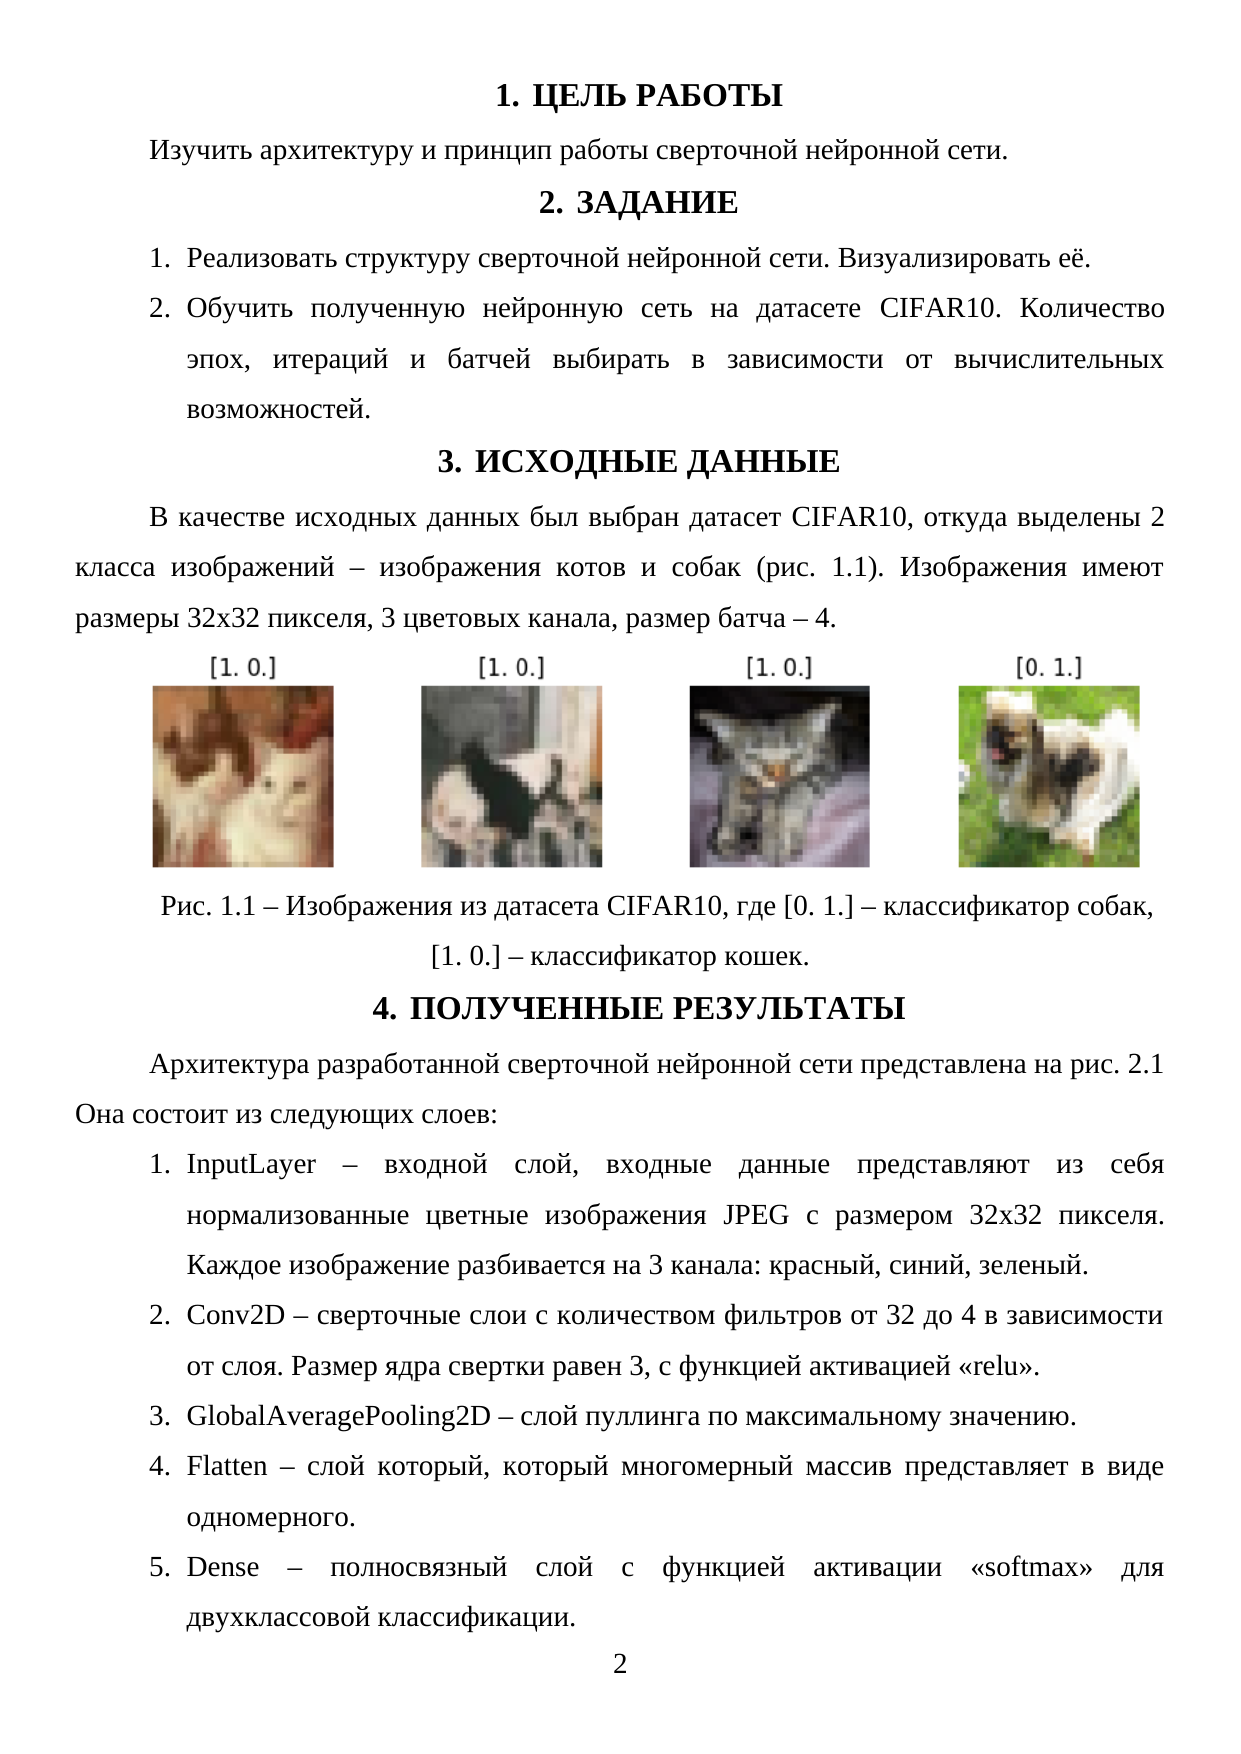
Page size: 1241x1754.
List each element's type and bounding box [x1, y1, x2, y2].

picture [148, 650, 1147, 871]
